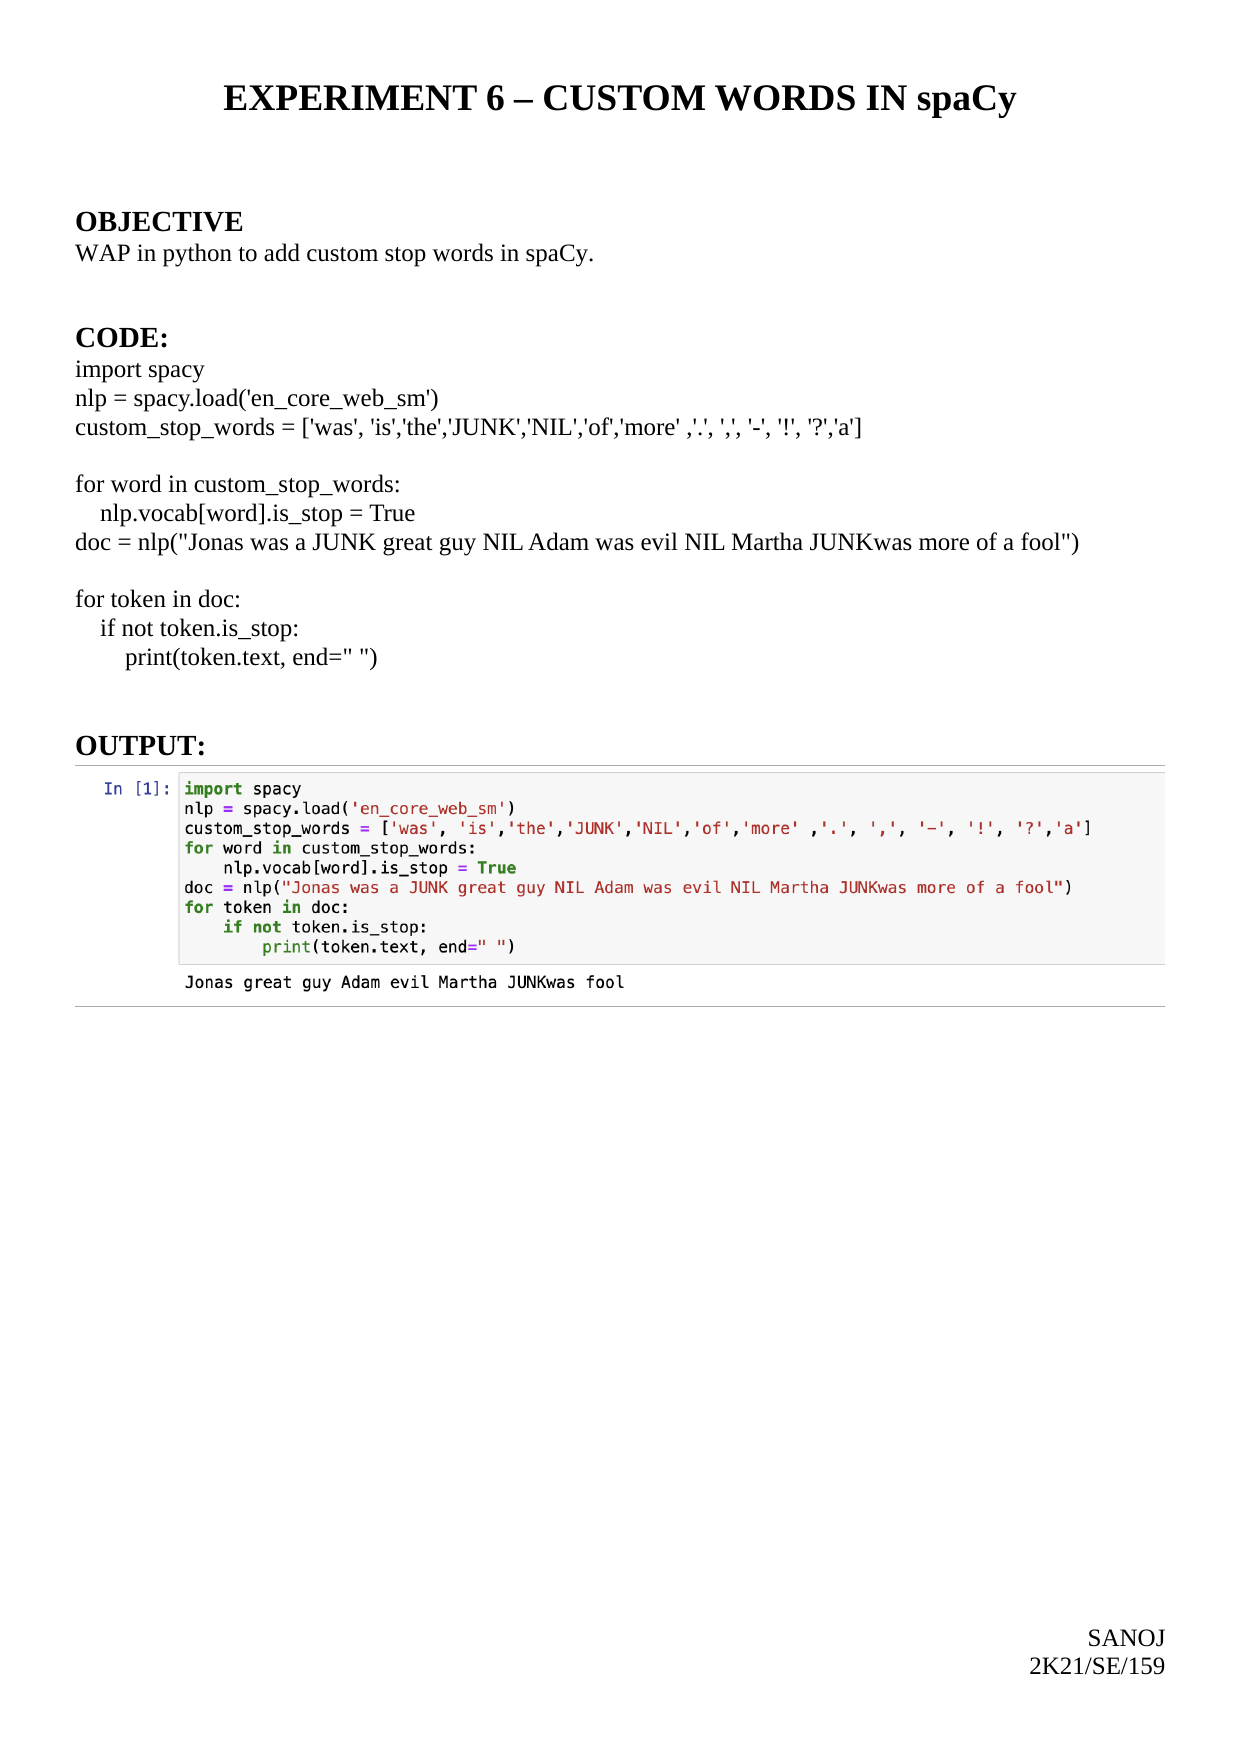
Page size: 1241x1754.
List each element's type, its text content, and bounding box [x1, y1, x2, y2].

text nlp = spacy.load('en_core_web_sm') [75, 383, 1165, 412]
text import spacy [75, 354, 1165, 383]
text for token in doc: [75, 584, 1165, 613]
text print(token.text, end=" ") [75, 642, 1165, 670]
text EXPERIMENT 6 – CUSTOM WORDS IN spaCy [75, 75, 1165, 118]
text OUTPUT: [75, 728, 1165, 761]
text OBJECTIVE [75, 204, 1165, 238]
text for word in custom_stop_words: [75, 469, 1165, 498]
text CODE: [75, 321, 1165, 354]
picture [75, 761, 1166, 1012]
text custom_stop_words = ['was', 'is','the','JUNK','NIL','of','more' ,'.', ',', '-', '!', '?','a'] [75, 412, 1165, 440]
text WAP in python to add custom stop words in spaCy. [75, 238, 1165, 267]
text doc = nlp("Jonas was a JUNK great guy NIL Adam was evil NIL Martha JUNKwas more of a fool") [75, 527, 1165, 555]
text nlp.vocab[word].is_stop = True [75, 498, 1165, 527]
text if not token.is_stop: [75, 613, 1165, 642]
